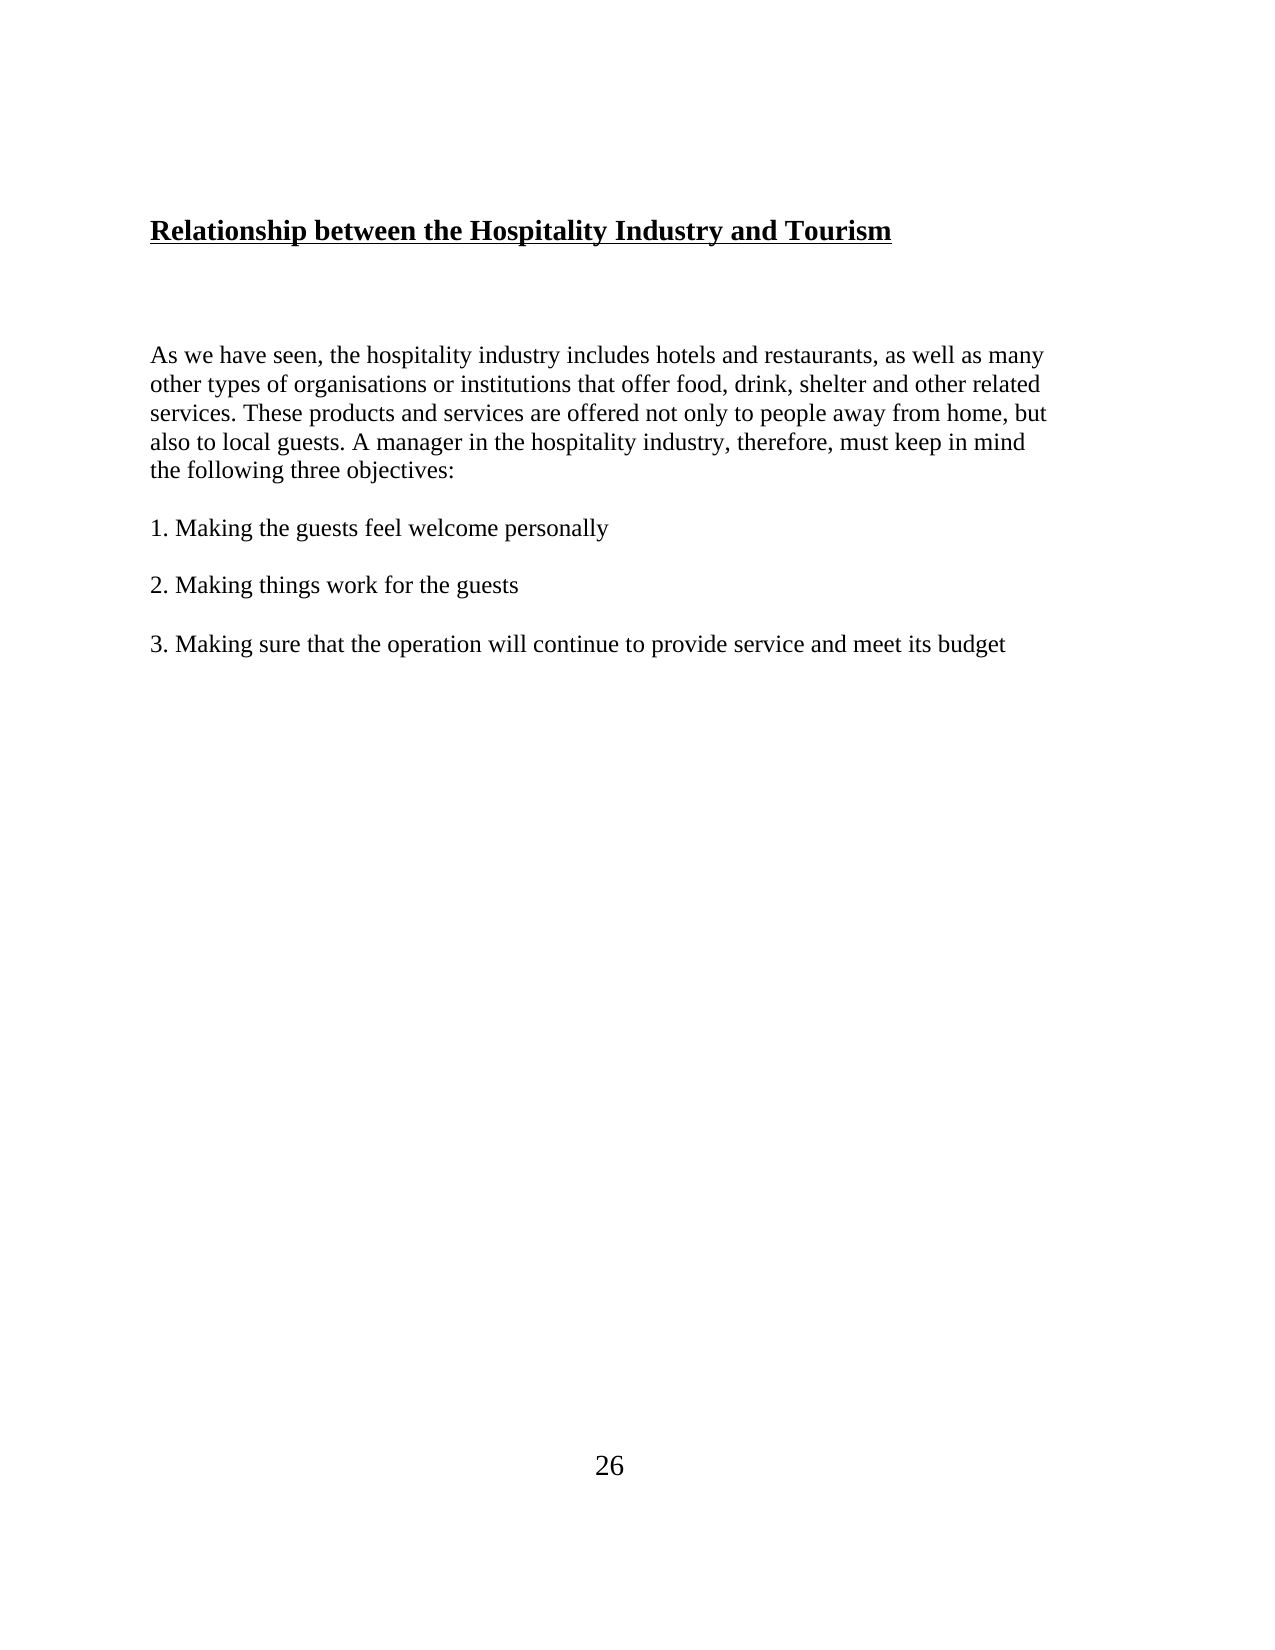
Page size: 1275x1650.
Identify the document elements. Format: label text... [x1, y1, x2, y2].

text 2. Making things work for the guests [150, 571, 1125, 599]
text also to local guests. A manager in the hospitality industry, therefore, must keep in mind [150, 427, 1125, 456]
text the following three objectives: [150, 456, 1125, 484]
text Relationship between the Hospitality Industry and Tourism [150, 213, 1125, 247]
text 1. Making the guests feel welcome personally [150, 513, 1125, 542]
text other types of organisations or institutions that offer food, drink, shelter and other related [150, 369, 1125, 398]
text 26 [150, 1448, 1125, 1482]
text 3. Making sure that the operation will continue to provide service and meet its budget [150, 628, 1125, 658]
text As we have seen, the hospitality industry includes hotels and restaurants, as well as many [150, 341, 1125, 369]
text services. These products and services are offered not only to people away from home, but [150, 398, 1125, 427]
